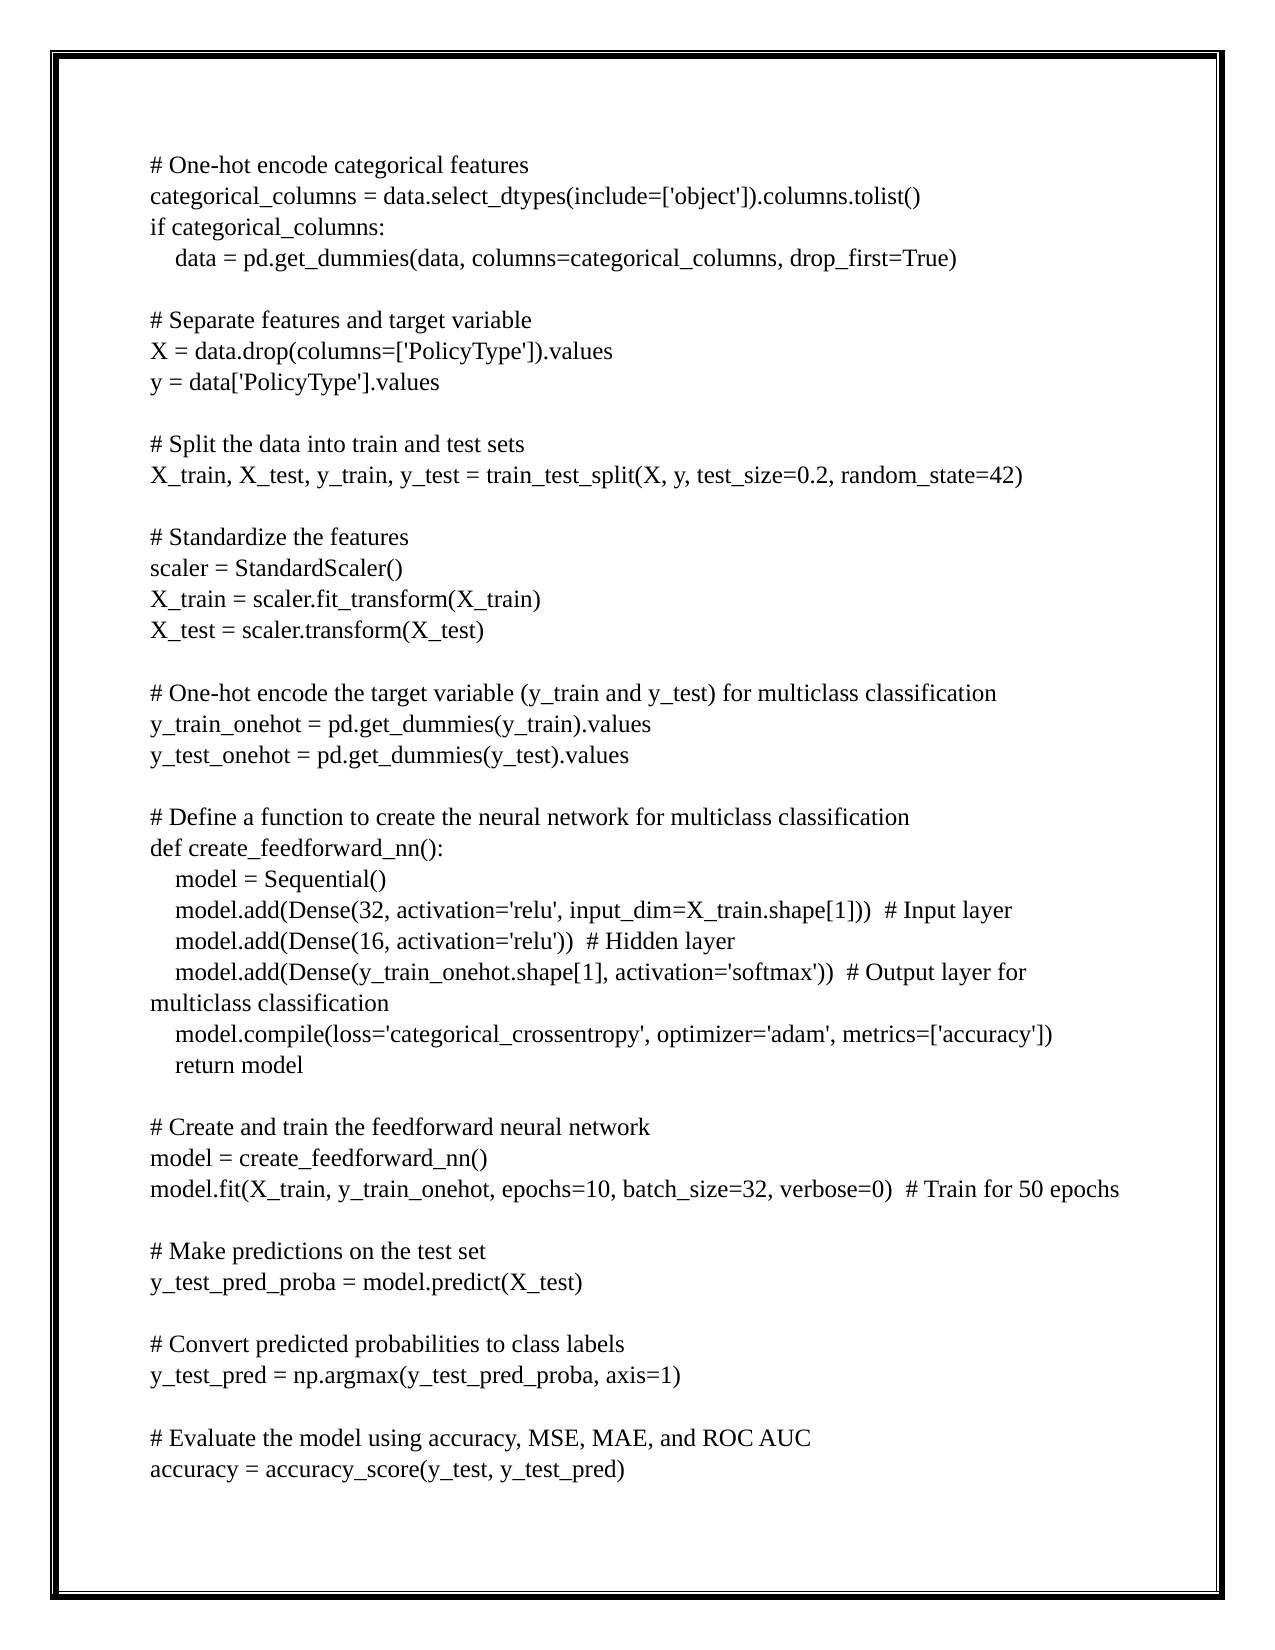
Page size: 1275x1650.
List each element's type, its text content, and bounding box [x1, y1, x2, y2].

text return model [150, 1050, 1125, 1079]
text # Create and train the feedforward neural network [150, 1112, 1125, 1141]
text categorical_columns = data.select_dtypes(include=['object']).columns.tolist() [150, 181, 1125, 210]
text # Split the data into train and test sets [150, 429, 1125, 458]
text X_test = scaler.transform(X_test) [150, 616, 1125, 644]
text # Define a function to create the neural network for multiclass classification [150, 802, 1125, 831]
text # One-hot encode categorical features [150, 150, 1125, 179]
text model.add(Dense(y_train_onehot.shape[1], activation='softmax')) # Output layer for multiclass classification [150, 957, 1125, 1017]
text y_test_onehot = pd.get_dummies(y_test).values [150, 740, 1125, 768]
text X_train, X_test, y_train, y_test = train_test_split(X, y, test_size=0.2, random_state=42) [150, 460, 1125, 489]
text model.add(Dense(16, activation='relu')) # Hidden layer [150, 926, 1125, 955]
text model = Sequential() [150, 864, 1125, 893]
text X_train = scaler.fit_transform(X_train) [150, 584, 1125, 613]
text # Convert predicted probabilities to class labels [150, 1329, 1125, 1358]
text y_test_pred = np.argmax(y_test_pred_proba, axis=1) [150, 1361, 1125, 1389]
text if categorical_columns: [150, 212, 1125, 241]
text # One-hot encode the target variable (y_train and y_test) for multiclass classification [150, 678, 1125, 706]
text model.add(Dense(32, activation='relu', input_dim=X_train.shape[1])) # Input layer [150, 895, 1125, 924]
text model.compile(loss='categorical_crossentropy', optimizer='adam', metrics=['accuracy']) [150, 1019, 1125, 1048]
text y = data['PolicyType'].values [150, 367, 1125, 396]
text # Standardize the features [150, 522, 1125, 551]
text accuracy = accuracy_score(y_test, y_test_pred) [150, 1454, 1125, 1482]
text y_test_pred_proba = model.predict(X_test) [150, 1267, 1125, 1296]
text # Evaluate the model using accuracy, MSE, MAE, and ROC AUC [150, 1423, 1125, 1451]
text data = pd.get_dummies(data, columns=categorical_columns, drop_first=True) [150, 243, 1125, 272]
text X = data.drop(columns=['PolicyType']).values [150, 336, 1125, 365]
text model = create_feedforward_nn() [150, 1143, 1125, 1172]
text # Make predictions on the test set [150, 1236, 1125, 1265]
text scaler = StandardScaler() [150, 553, 1125, 582]
text def create_feedforward_nn(): [150, 833, 1125, 862]
text # Separate features and target variable [150, 305, 1125, 334]
text model.fit(X_train, y_train_onehot, epochs=10, batch_size=32, verbose=0) # Train for 50 epochs [150, 1174, 1125, 1203]
text y_train_onehot = pd.get_dummies(y_train).values [150, 709, 1125, 737]
